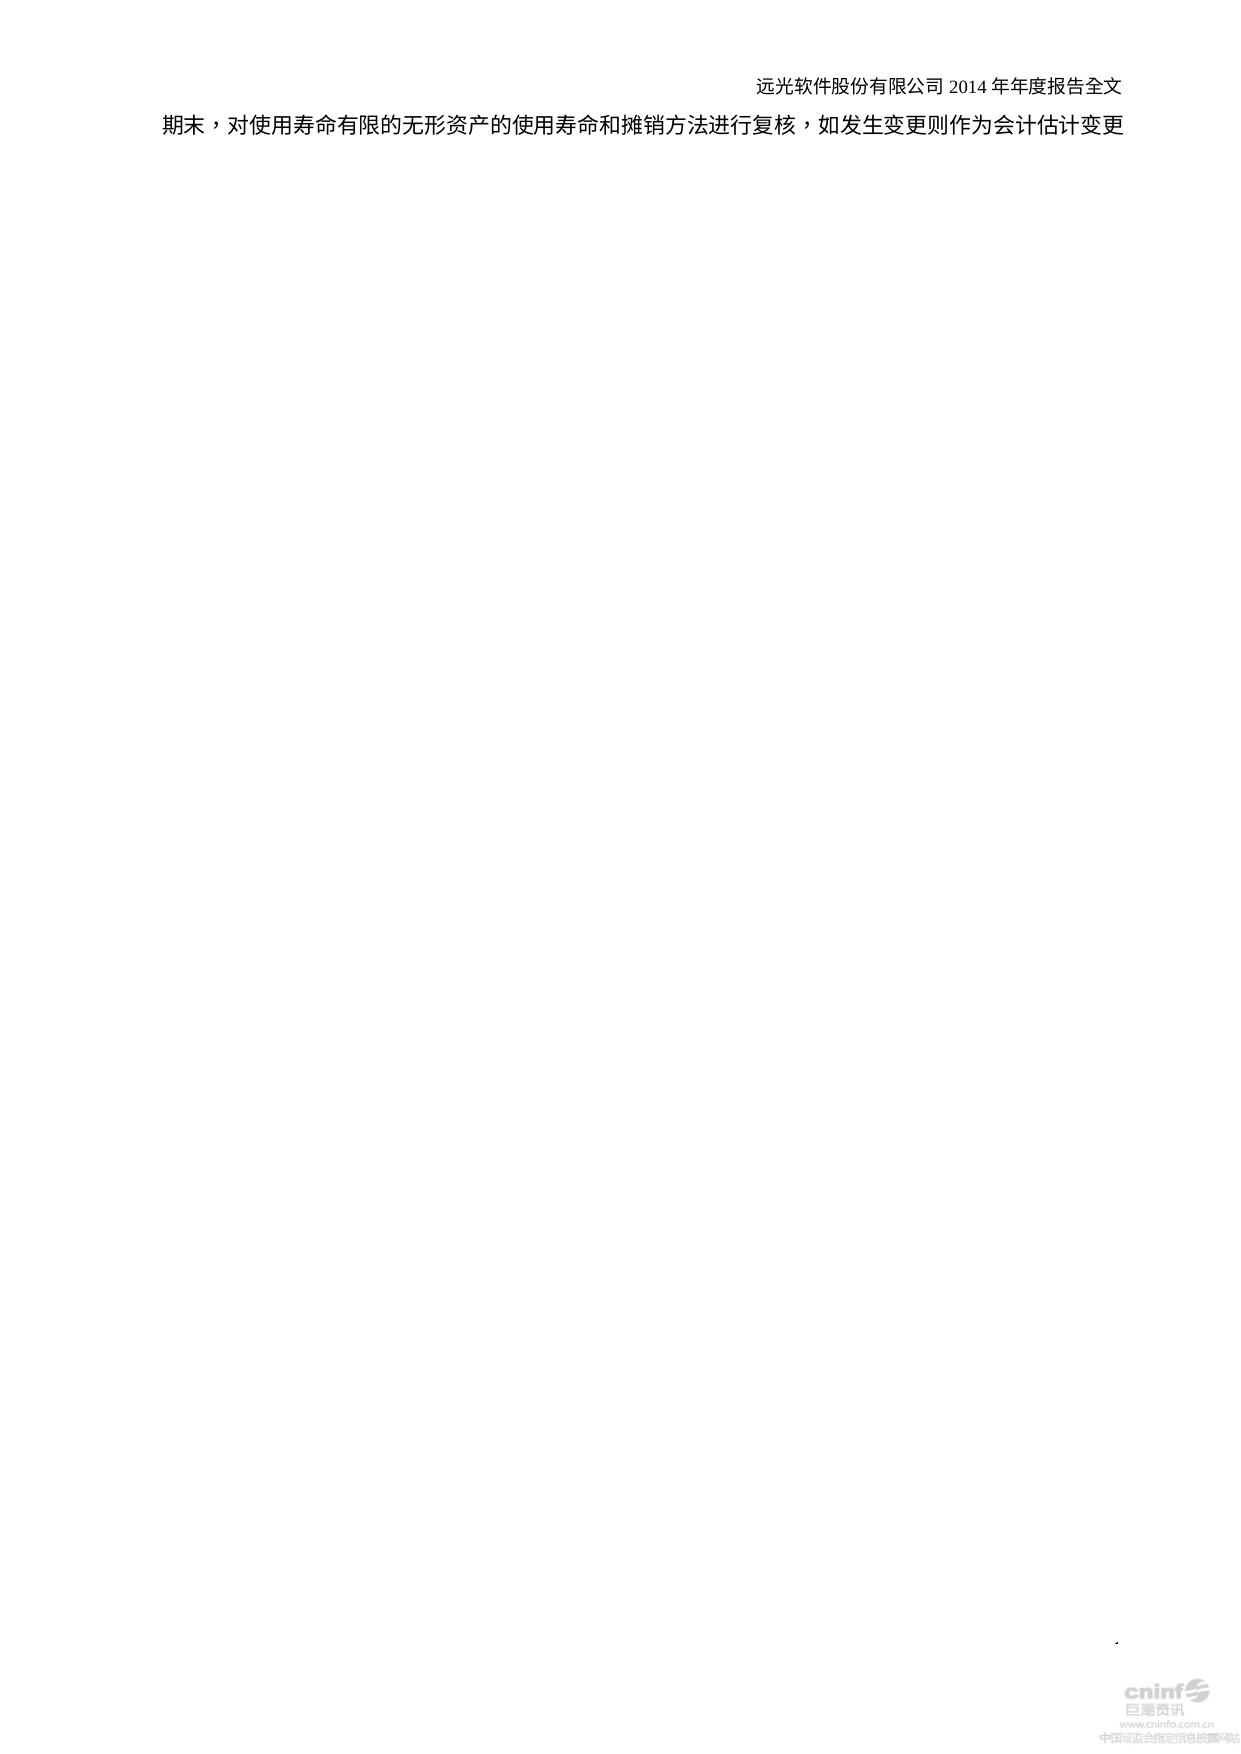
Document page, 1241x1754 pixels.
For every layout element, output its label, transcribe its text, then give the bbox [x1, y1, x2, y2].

subtitle 期末，对使用寿命有限的无形资产的使用寿命和摊销方法进行复核，如发生变更则作为会计估计变更 [162, 110, 1240, 140]
picture [1099, 1673, 1241, 1754]
